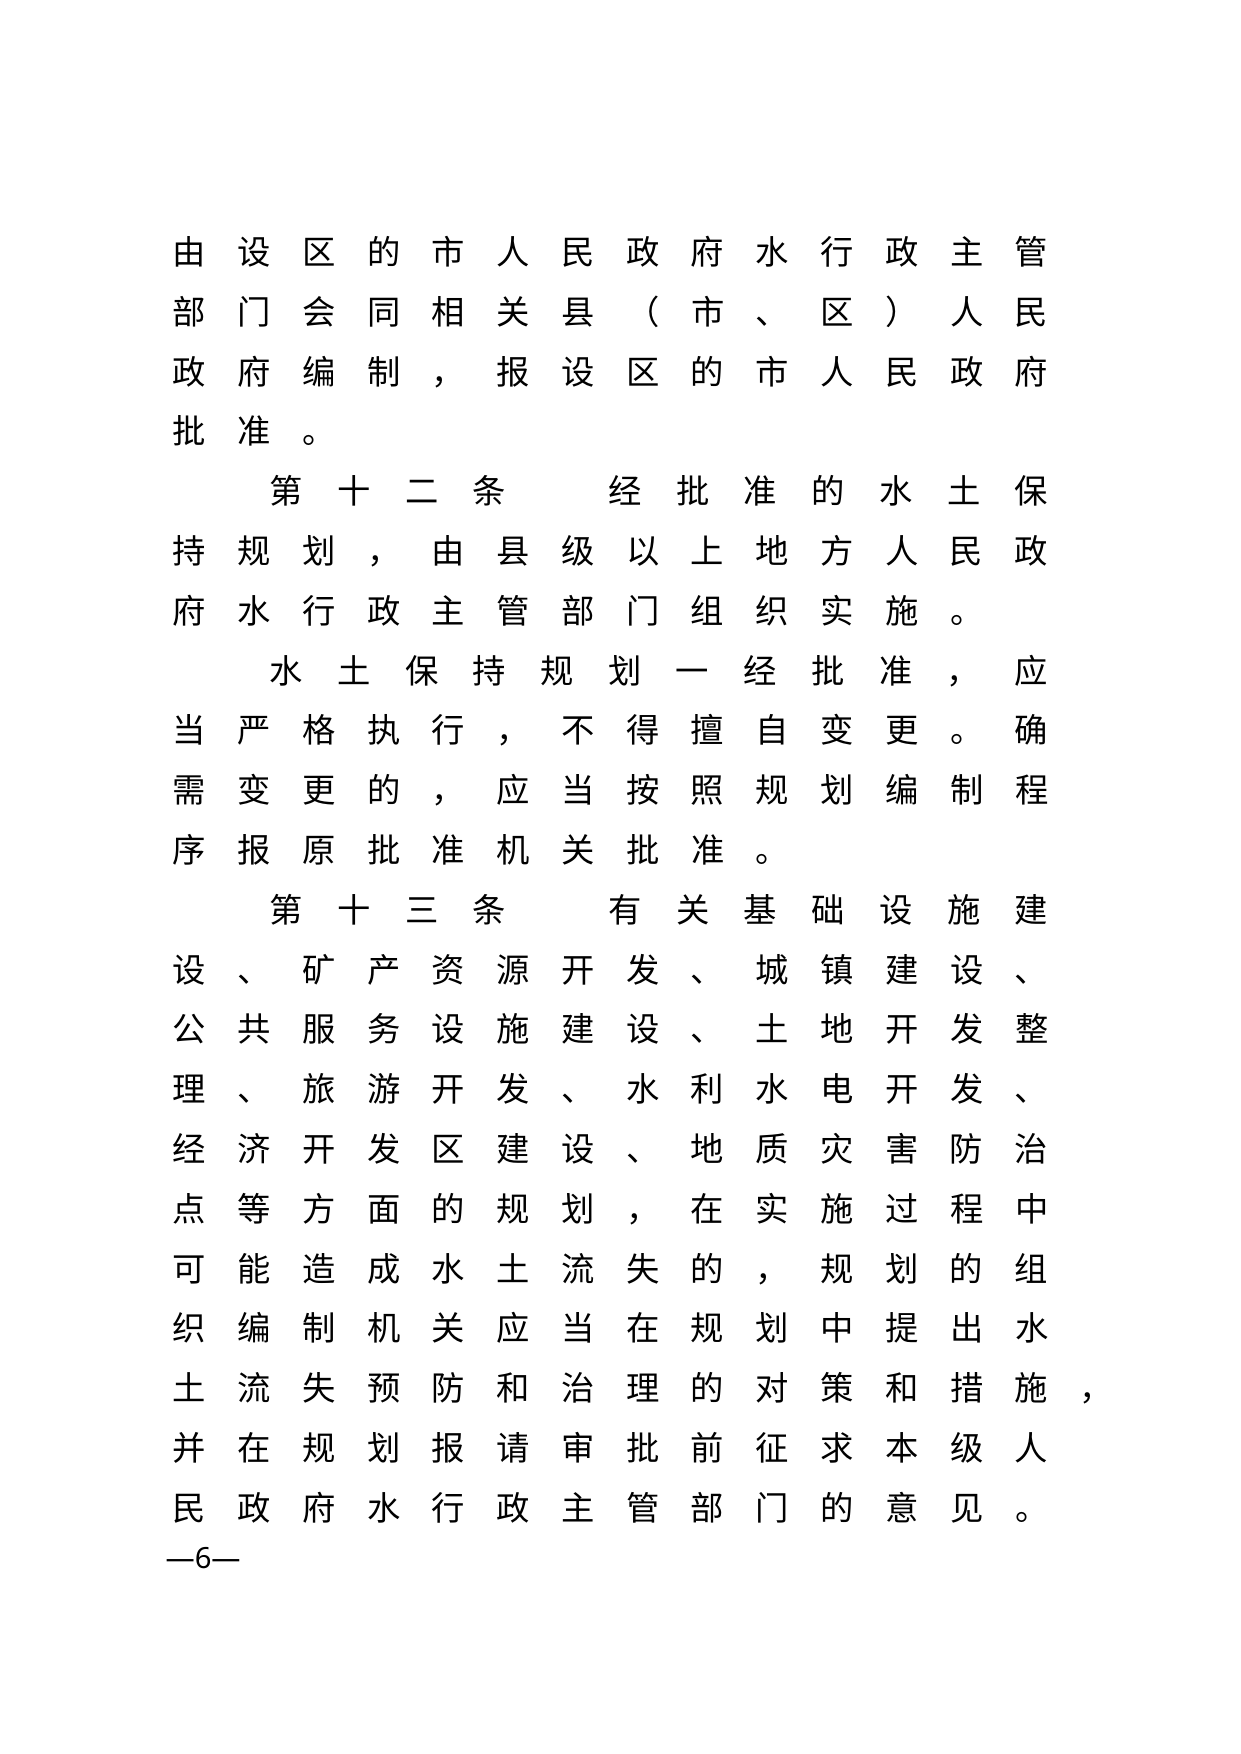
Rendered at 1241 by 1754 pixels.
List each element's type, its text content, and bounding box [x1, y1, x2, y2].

text 第十二条 经批准的水土保持规划，由县级以上地方人民政府水行政主管部门组织实施。 [172, 459, 1079, 639]
text 第十三条 有关基础设施建设、矿产资源开发、城镇建设、公共服务设施建设、土地开发整理、旅游开发、水利水电开发、经济开发区建设、地质灾害防治点等方面的规划，在实施过程中可能造成水土流失的，规划的组织编制机关应当在规划中提出水土流失预防和治理的对策和措施，并在规划报请审批前征求本级人民政府水行政主管部门的意见。 [172, 878, 1079, 1536]
text 水土保持规划一经批准，应当严格执行，不得擅自变更。确需变更的，应当按照规划编制程序报原批准机关批准。 [172, 639, 1079, 878]
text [172, 220, 1079, 459]
